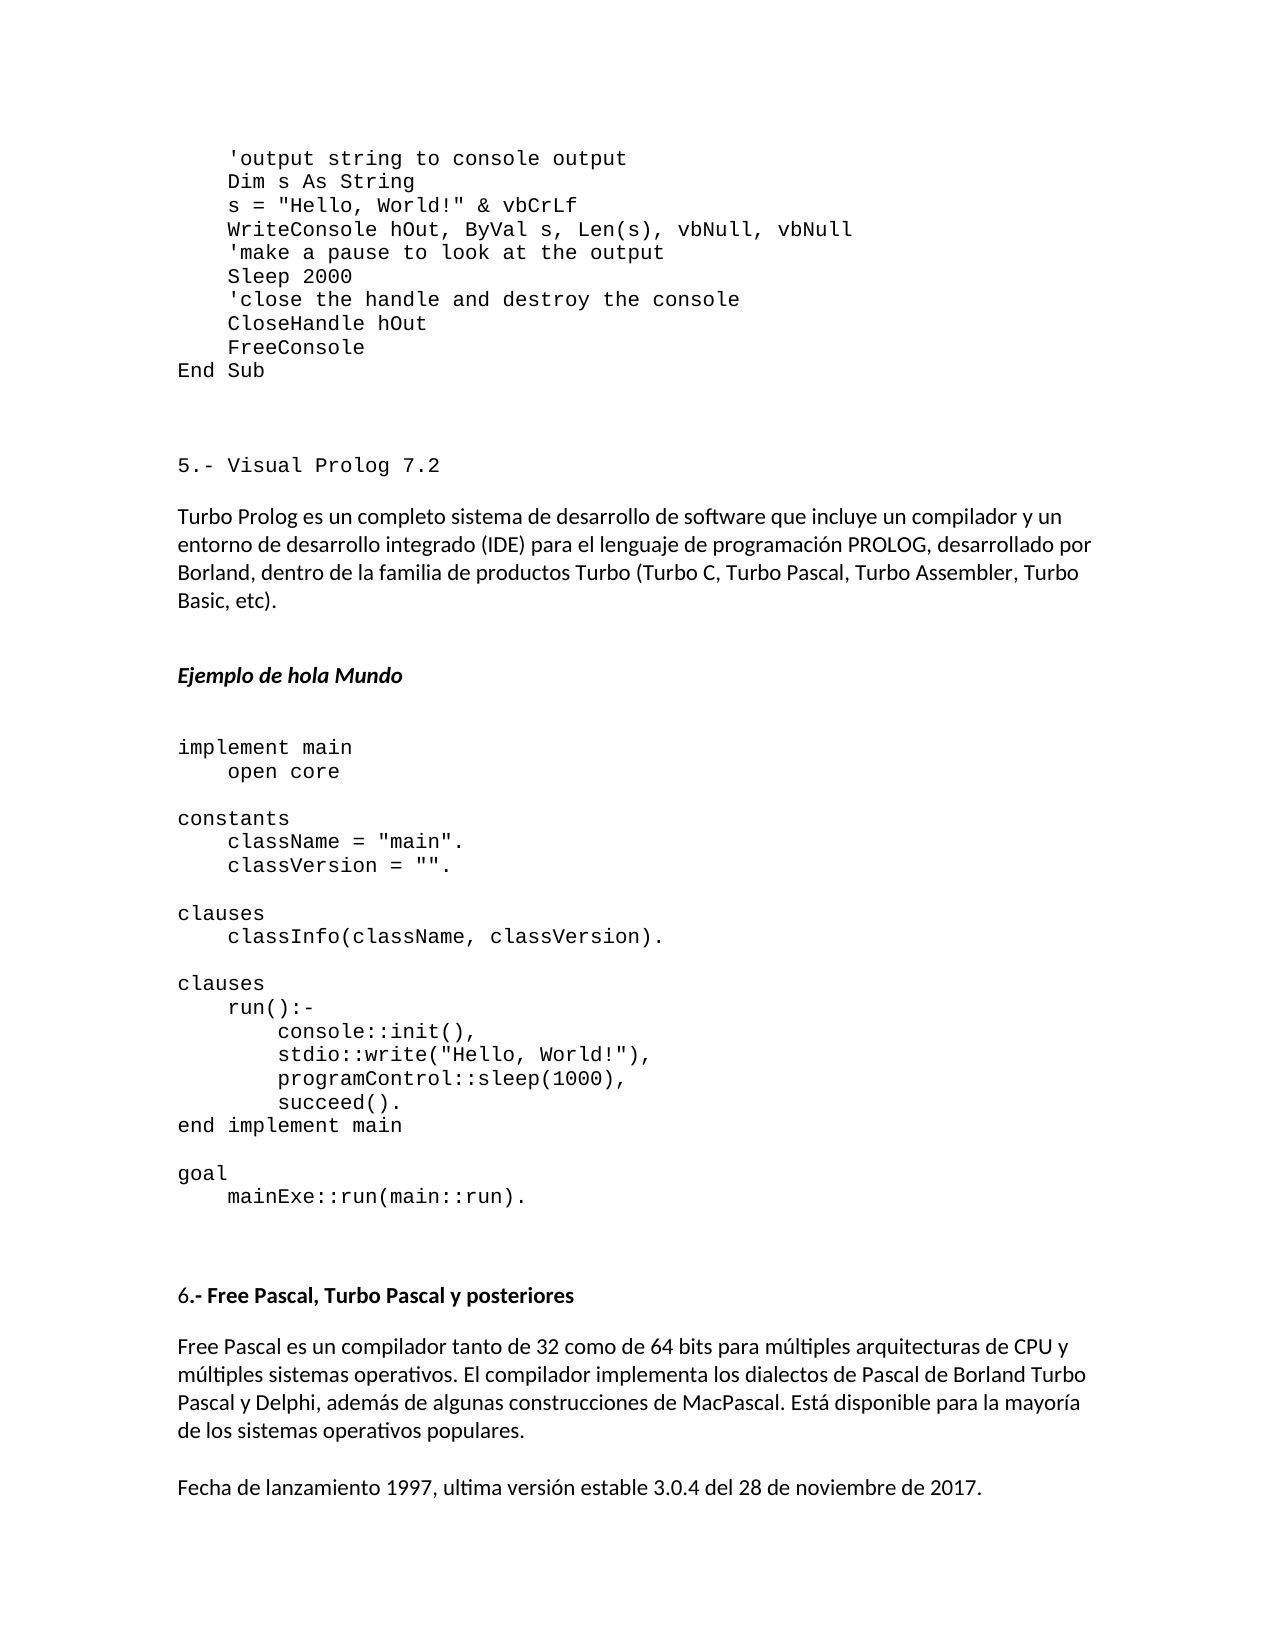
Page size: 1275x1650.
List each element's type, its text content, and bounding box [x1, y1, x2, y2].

text programControl::sleep(1000), [177, 1068, 1098, 1092]
text WriteConsole hOut, ByVal s, Len(s), vbNull, vbNull [177, 218, 1098, 242]
text 5.- Visual Prolog 7.2 [177, 455, 1098, 479]
text mainExe::run(main::run). [177, 1186, 1098, 1210]
text Free Pascal es un compilador tanto de 32 como de 64 bits para múltiples arquitecturas de CPU y múltiples sistemas operativos. El compilador implementa los dialectos de Pascal de Borland Turbo Pascal y Delphi, además de algunas construcciones de MacPascal. Está disponible para la mayoría de los sistemas operativos populares. [177, 1332, 1098, 1444]
text clauses [177, 973, 1098, 997]
text classVersion = "". [177, 855, 1098, 879]
text 'close the handle and destroy the console [177, 289, 1098, 313]
text CloseHandle hOut [177, 313, 1098, 337]
text Ejemplo de hola Mundo [177, 662, 1098, 690]
text end implement main [177, 1115, 1098, 1139]
text s = "Hello, World!" & vbCrLf [177, 195, 1098, 218]
text stdio::write("Hello, World!"), [177, 1044, 1098, 1068]
text classInfo(className, classVersion). [177, 926, 1098, 950]
text 6.- Free Pascal, Turbo Pascal y posteriores [177, 1281, 1098, 1309]
text constants [177, 808, 1098, 832]
text 'make a pause to look at the output [177, 242, 1098, 266]
text clauses [177, 902, 1098, 926]
text goal [177, 1163, 1098, 1186]
text succeed(). [177, 1092, 1098, 1115]
text className = "main". [177, 832, 1098, 855]
text Dim s As String [177, 171, 1098, 195]
text Sleep 2000 [177, 266, 1098, 289]
text 'output string to console output [177, 148, 1098, 171]
text FreeConsole [177, 337, 1098, 360]
text implement main [177, 737, 1098, 761]
text End Sub [177, 360, 1098, 384]
text Turbo Prolog es un completo sistema de desarrollo de software que incluye un compilador y un entorno de desarrollo integrado (IDE) para el lenguaje de programación PROLOG, desarrollado por Borland, dentro de la familia de productos Turbo (Turbo C, Turbo Pascal, Turbo Assembler, Turbo Basic, etc). [177, 502, 1098, 614]
text run():- [177, 997, 1098, 1021]
text Fecha de lanzamiento 1997, ultima versión estable 3.0.4 del 28 de noviembre de 2017. [177, 1473, 1098, 1501]
text open core [177, 761, 1098, 784]
text console::init(), [177, 1021, 1098, 1044]
